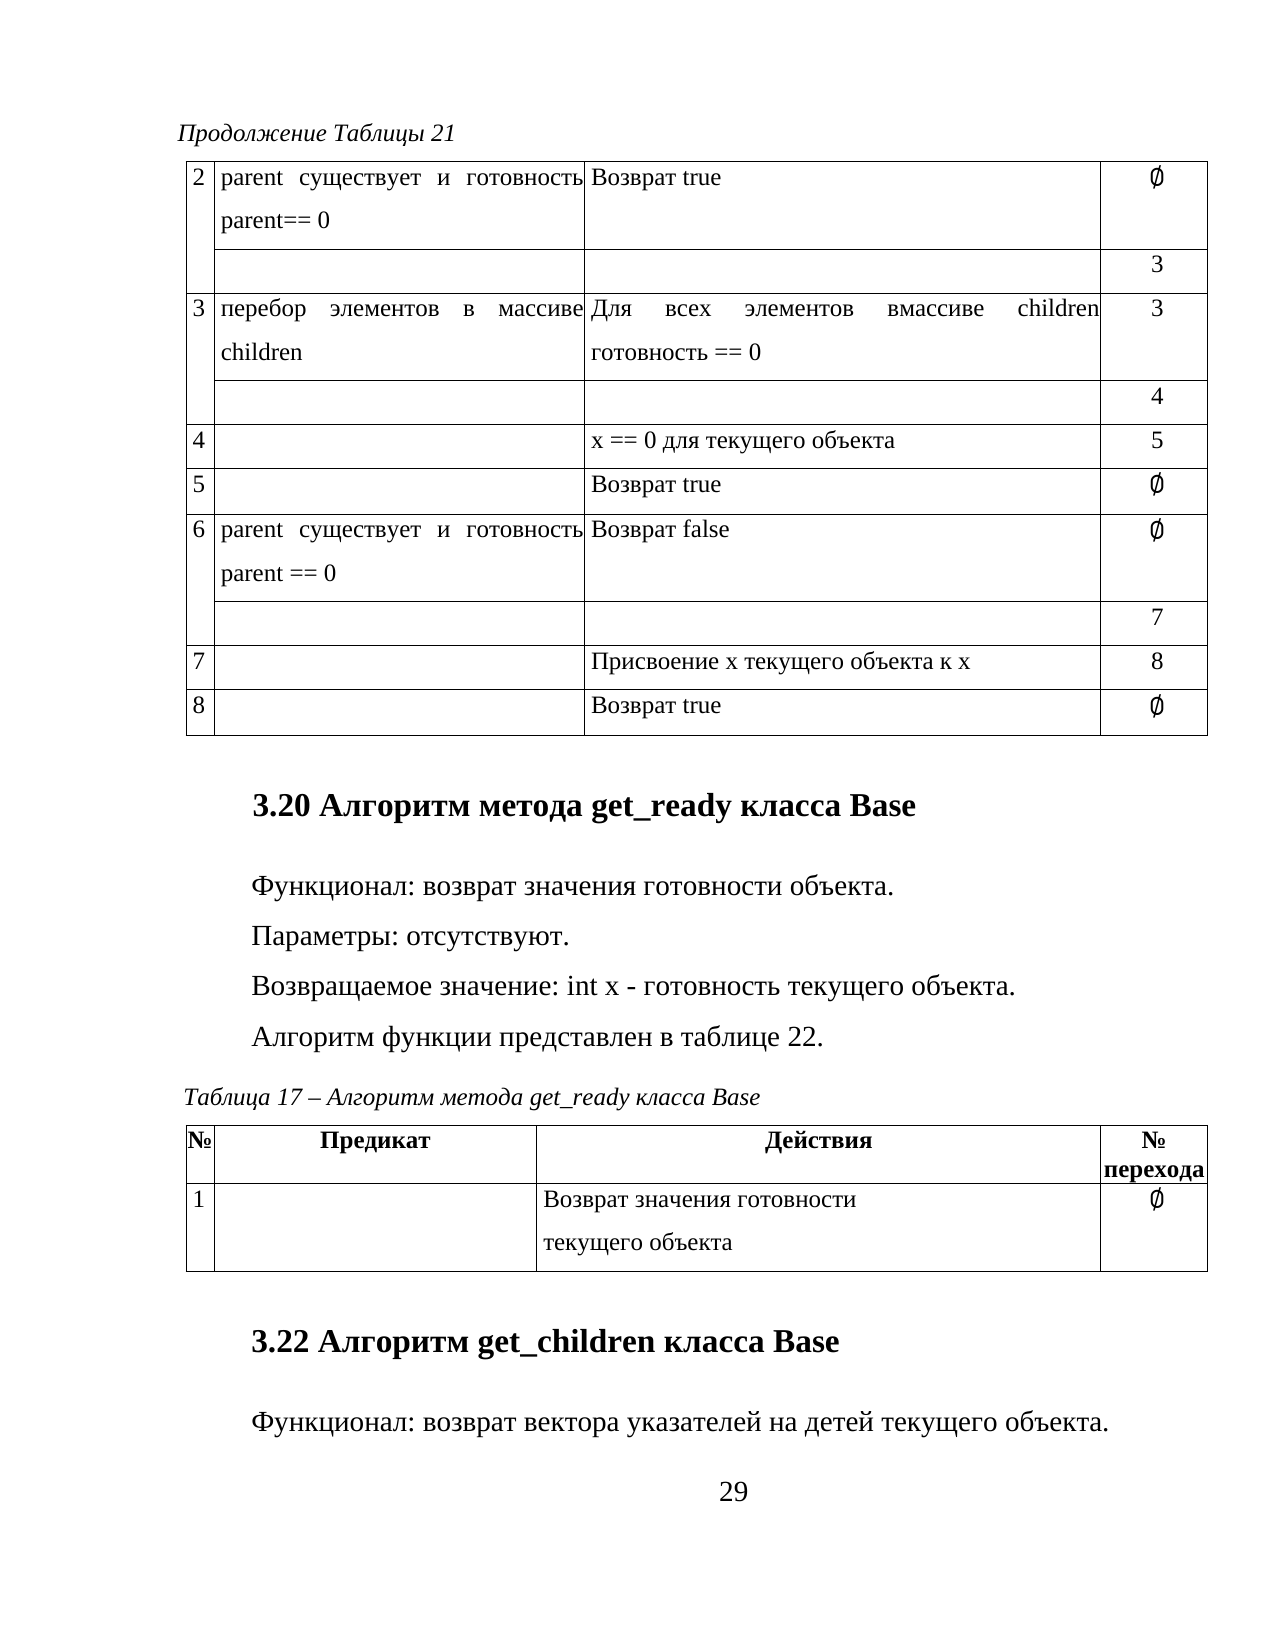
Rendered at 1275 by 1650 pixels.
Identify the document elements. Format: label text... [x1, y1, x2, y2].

table_header Возврат true [585, 162, 1100, 248]
table_cell 3 [1101, 250, 1207, 293]
table_header Предикат [215, 1126, 536, 1183]
text Продолжение Таблицы 21 [177, 118, 1216, 147]
table_cell parent существует и готовность parent == 0 [215, 515, 584, 601]
table_header Действия [537, 1126, 1100, 1183]
table_cell [585, 381, 1100, 424]
text Параметры: отсутствуют. [177, 918, 1216, 952]
table_cell 8 [1101, 646, 1207, 689]
table_cell Для всех элементов вмассиве children готовность == 0 [585, 294, 1100, 380]
table_cell [215, 469, 584, 514]
table_cell [215, 381, 584, 424]
table_cell 4 [1101, 381, 1207, 424]
text Функционал: возврат вектора указателей на детей текущего объекта. [177, 1404, 1216, 1437]
table_cell [215, 690, 584, 735]
table_header № [187, 1126, 214, 1183]
text Алгоритм функции представлен в таблице 22. [177, 1019, 1216, 1052]
table_cell 7 [187, 646, 214, 689]
table_header ∅ [1101, 162, 1207, 248]
table_cell перебор элементов в массиве children [215, 294, 584, 380]
table_cell Возврат true [585, 469, 1100, 514]
table_cell 1 [187, 1184, 214, 1271]
table_cell Возврат true [585, 690, 1100, 735]
table_cell 6 [187, 515, 214, 645]
table_cell Возврат значения готовности текущего объекта [537, 1184, 1100, 1271]
table_cell ∅ [1101, 469, 1207, 514]
table_cell 5 [1101, 425, 1207, 468]
table_cell [585, 602, 1100, 645]
table_header № перехода [1101, 1126, 1207, 1183]
table_cell 4 [187, 425, 214, 468]
table_cell [585, 250, 1100, 293]
subtitle 3.22 Алгоритм get_children класса Base [177, 1321, 1216, 1359]
table_cell [215, 425, 584, 468]
subtitle 3.20 Алгоритм метода get_ready класса Base [252, 785, 1216, 824]
table_cell ∅ [1101, 515, 1207, 601]
table_cell [215, 1184, 536, 1271]
text Функционал: возврат значения готовности объекта. [177, 868, 1216, 901]
table_cell 7 [1101, 602, 1207, 645]
table_cell 3 [1101, 294, 1207, 380]
table_cell [215, 646, 584, 689]
table_cell [215, 250, 584, 293]
table_cell ∅ [1101, 1184, 1207, 1271]
text Возвращаемое значение: int x - готовность текущего объекта. [177, 968, 1216, 1002]
table_cell Присвоение x текущего объекта к x [585, 646, 1100, 689]
table_cell 5 [187, 469, 214, 514]
table_header parent существует и готовность parent== 0 [215, 162, 584, 248]
table_cell Возврат false [585, 515, 1100, 601]
table_cell [215, 602, 584, 645]
table_cell 3 [187, 294, 214, 424]
table_cell 8 [187, 690, 214, 735]
table_header 2 [187, 162, 214, 293]
table_cell x == 0 для текущего объекта [585, 425, 1100, 468]
table_cell ∅ [1101, 690, 1207, 735]
